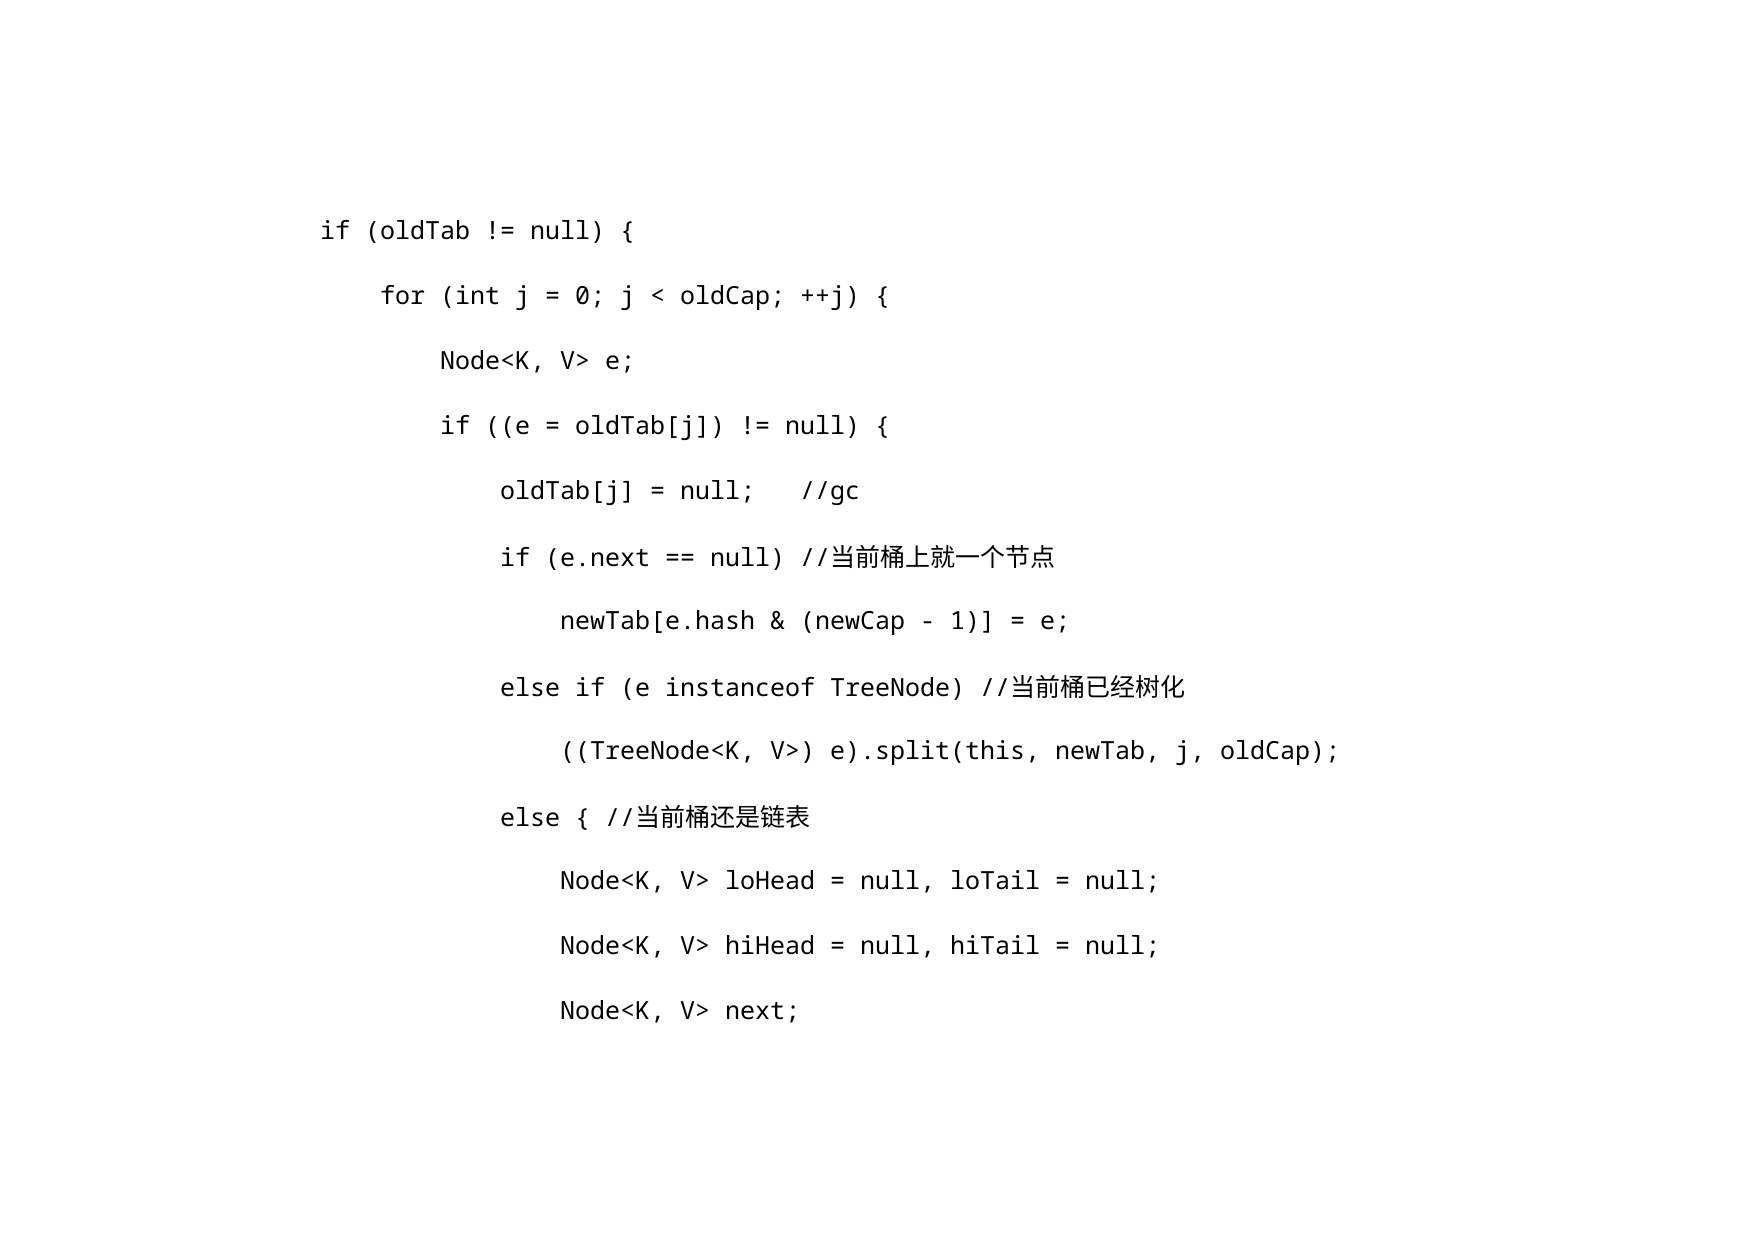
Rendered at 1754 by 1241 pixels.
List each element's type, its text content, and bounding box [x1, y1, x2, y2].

text newTab[e.hash & (newCap - 1)] = e; [150, 588, 1604, 653]
text Node<K, V> hiHead = null, hiTail = null; [150, 913, 1604, 978]
text else { //当前桶还是链表 [150, 783, 1604, 848]
text if (oldTab != null) { [150, 198, 1604, 263]
text Node<K, V> loHead = null, loTail = null; [150, 848, 1604, 913]
text ((TreeNode<K, V>) e).split(this, newTab, j, oldCap); [150, 718, 1604, 783]
text for (int j = 0; j < oldCap; ++j) { [150, 263, 1604, 328]
text if ((e = oldTab[j]) != null) { [150, 393, 1604, 458]
text if (e.next == null) //当前桶上就一个节点 [150, 523, 1604, 588]
text Node<K, V> e; [150, 328, 1604, 393]
text oldTab[j] = null; //gc [150, 458, 1604, 523]
text Node<K, V> next; [150, 978, 1604, 1043]
text else if (e instanceof TreeNode) //当前桶已经树化 [150, 653, 1604, 718]
